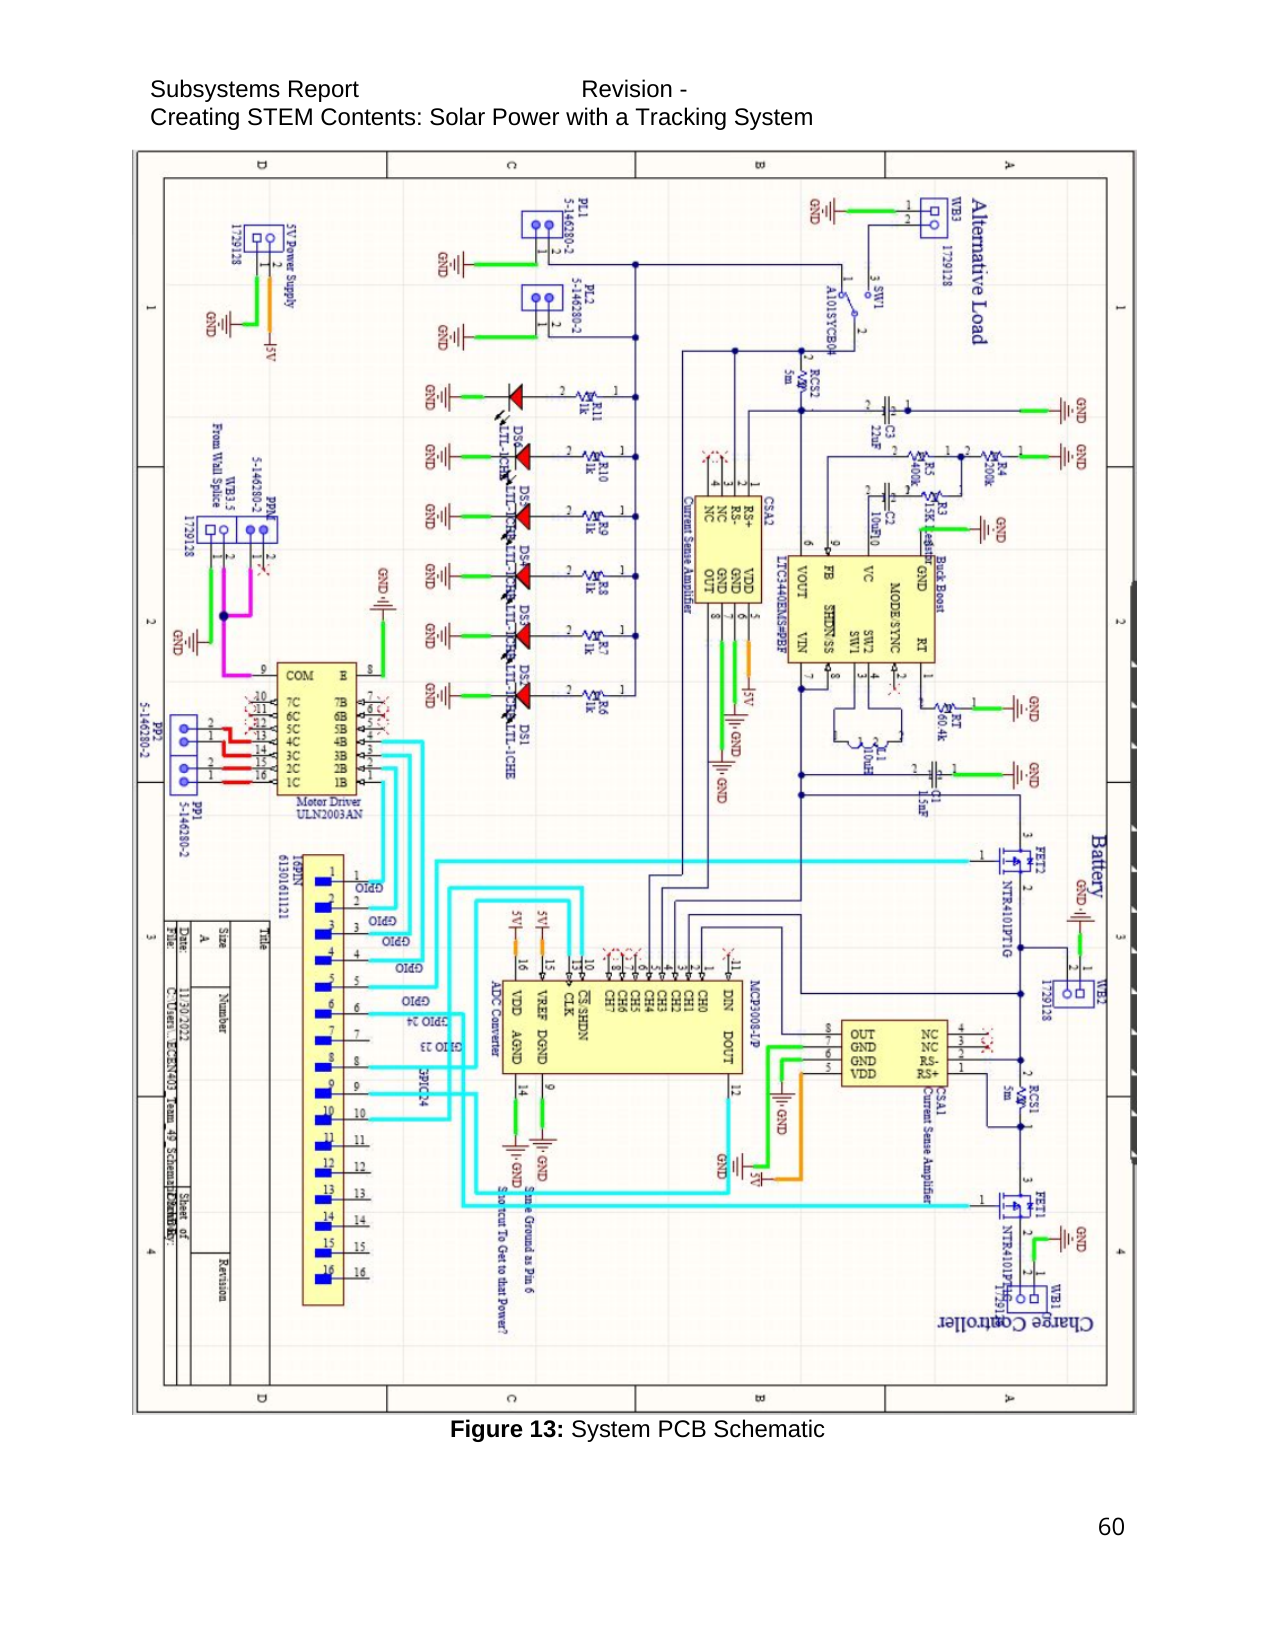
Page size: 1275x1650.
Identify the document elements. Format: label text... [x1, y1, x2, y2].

picture [133, 151, 1137, 1414]
text Figure 13: System PCB Schematic [150, 1415, 1125, 1443]
